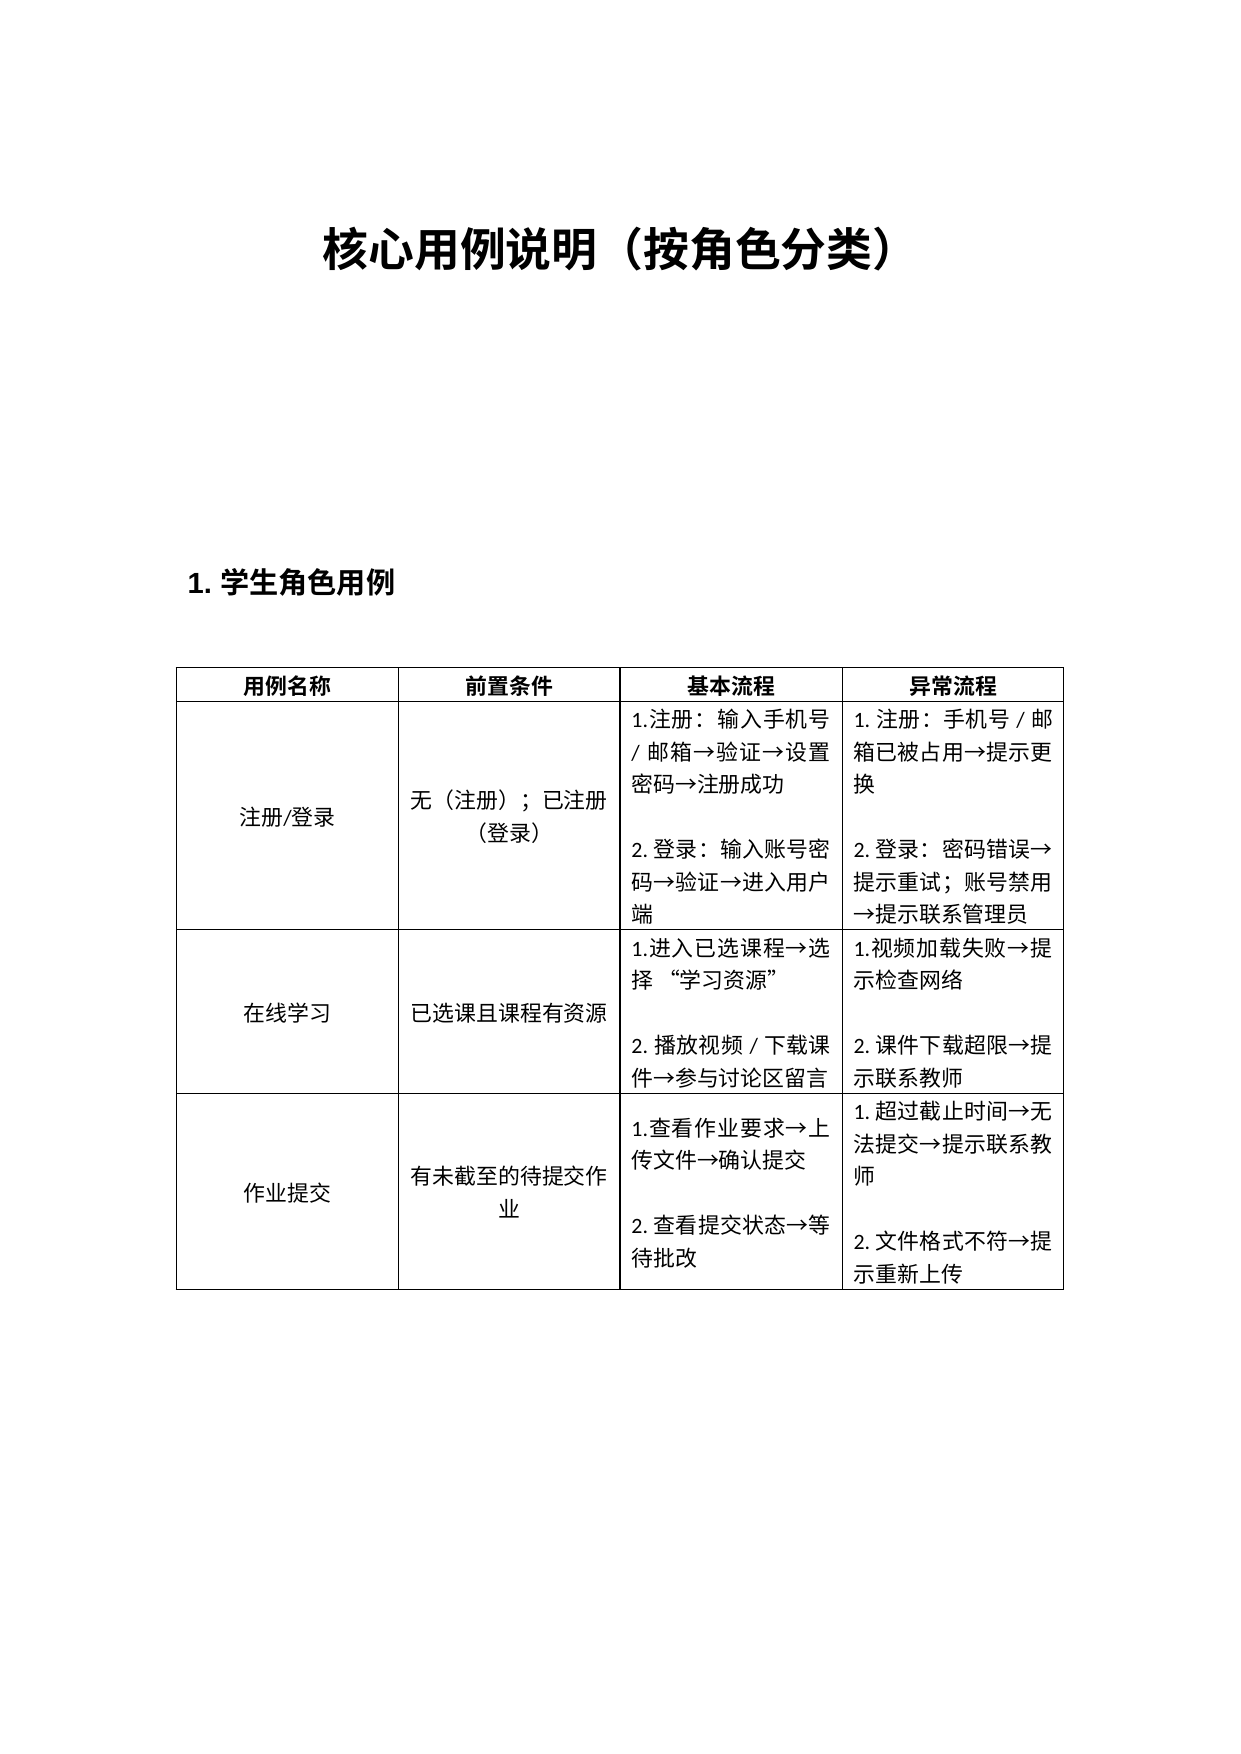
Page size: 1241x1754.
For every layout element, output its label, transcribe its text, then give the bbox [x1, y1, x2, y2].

table_cell 已选课且课程有资源 [399, 930, 619, 1093]
table_cell 有未截至的待提交作业 [399, 1094, 619, 1289]
table_cell 注册/登录 [177, 702, 398, 929]
table_cell 无（注册）；已注册（登录） [399, 702, 619, 929]
table_cell 作业提交 [177, 1094, 398, 1289]
table_header 异常流程 [843, 668, 1063, 701]
subtitle 核心用例说明（按角色分类） [187, 197, 1053, 295]
table_cell 1.注册：输入手机号 / 邮箱→验证→设置密码→注册成功 2. 登录：输入账号密码→验证→进入用户端 [621, 702, 842, 929]
subtitle 学生角色用例 [187, 549, 1053, 614]
table_cell 1.查看作业要求→上传文件→确认提交 2. 查看提交状态→等待批改 [621, 1094, 842, 1289]
table_header 基本流程 [621, 668, 842, 701]
table_cell 1.进入已选课程→选择 “学习资源” 2. 播放视频 / 下载课件→参与讨论区留言 [621, 930, 842, 1093]
table_header 用例名称 [177, 668, 398, 701]
table_cell 1. 超过截止时间→无法提交→提示联系教师 2. 文件格式不符→提示重新上传 [843, 1094, 1063, 1289]
table_header 前置条件 [399, 668, 619, 701]
table_cell 1. 注册：手机号 / 邮箱已被占用→提示更换 2. 登录：密码错误→提示重试；账号禁用→提示联系管理员 [843, 702, 1063, 929]
table_cell 在线学习 [177, 930, 398, 1093]
table_cell 1.视频加载失败→提示检查网络 2. 课件下载超限→提示联系教师 [843, 930, 1063, 1093]
